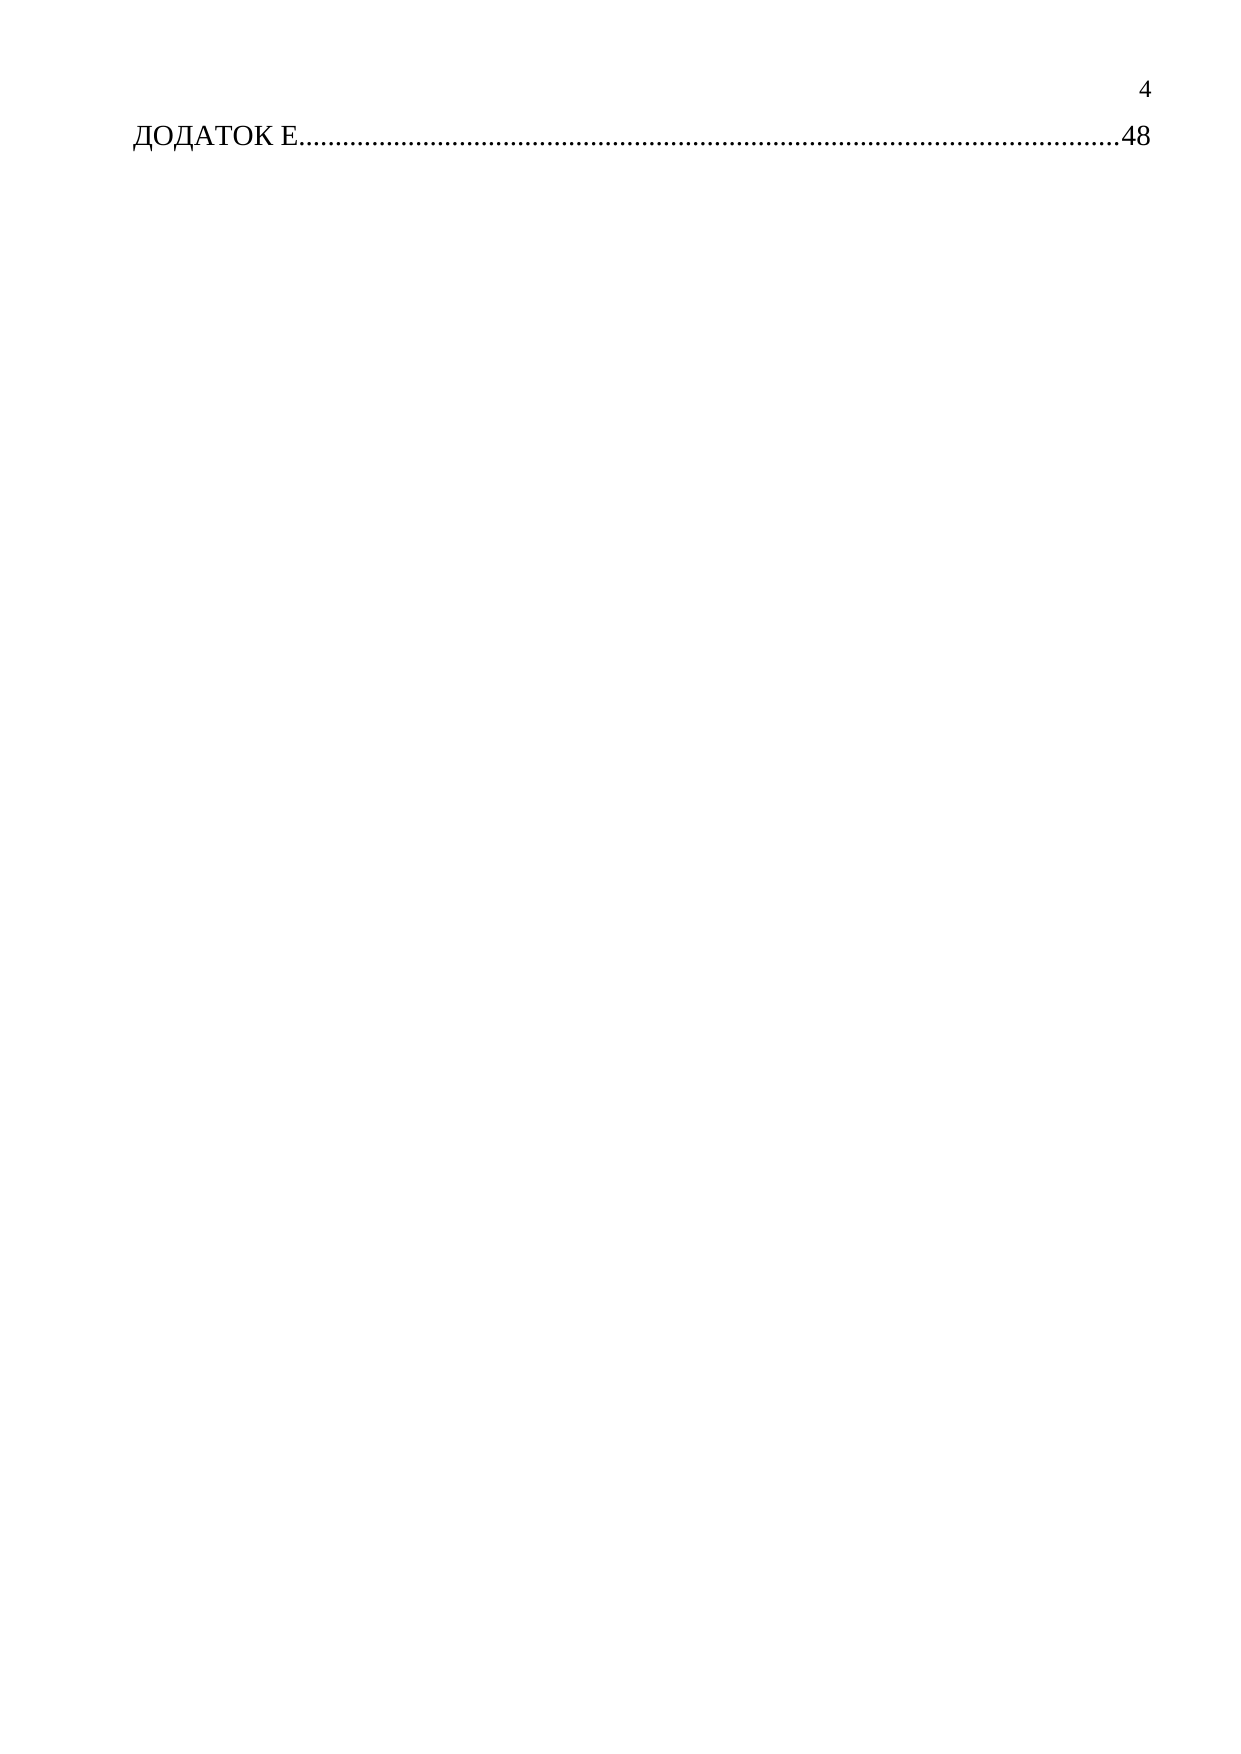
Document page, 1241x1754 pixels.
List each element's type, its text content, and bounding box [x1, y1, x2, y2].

text ДОДАТОК Е 48 [133, 118, 1152, 152]
